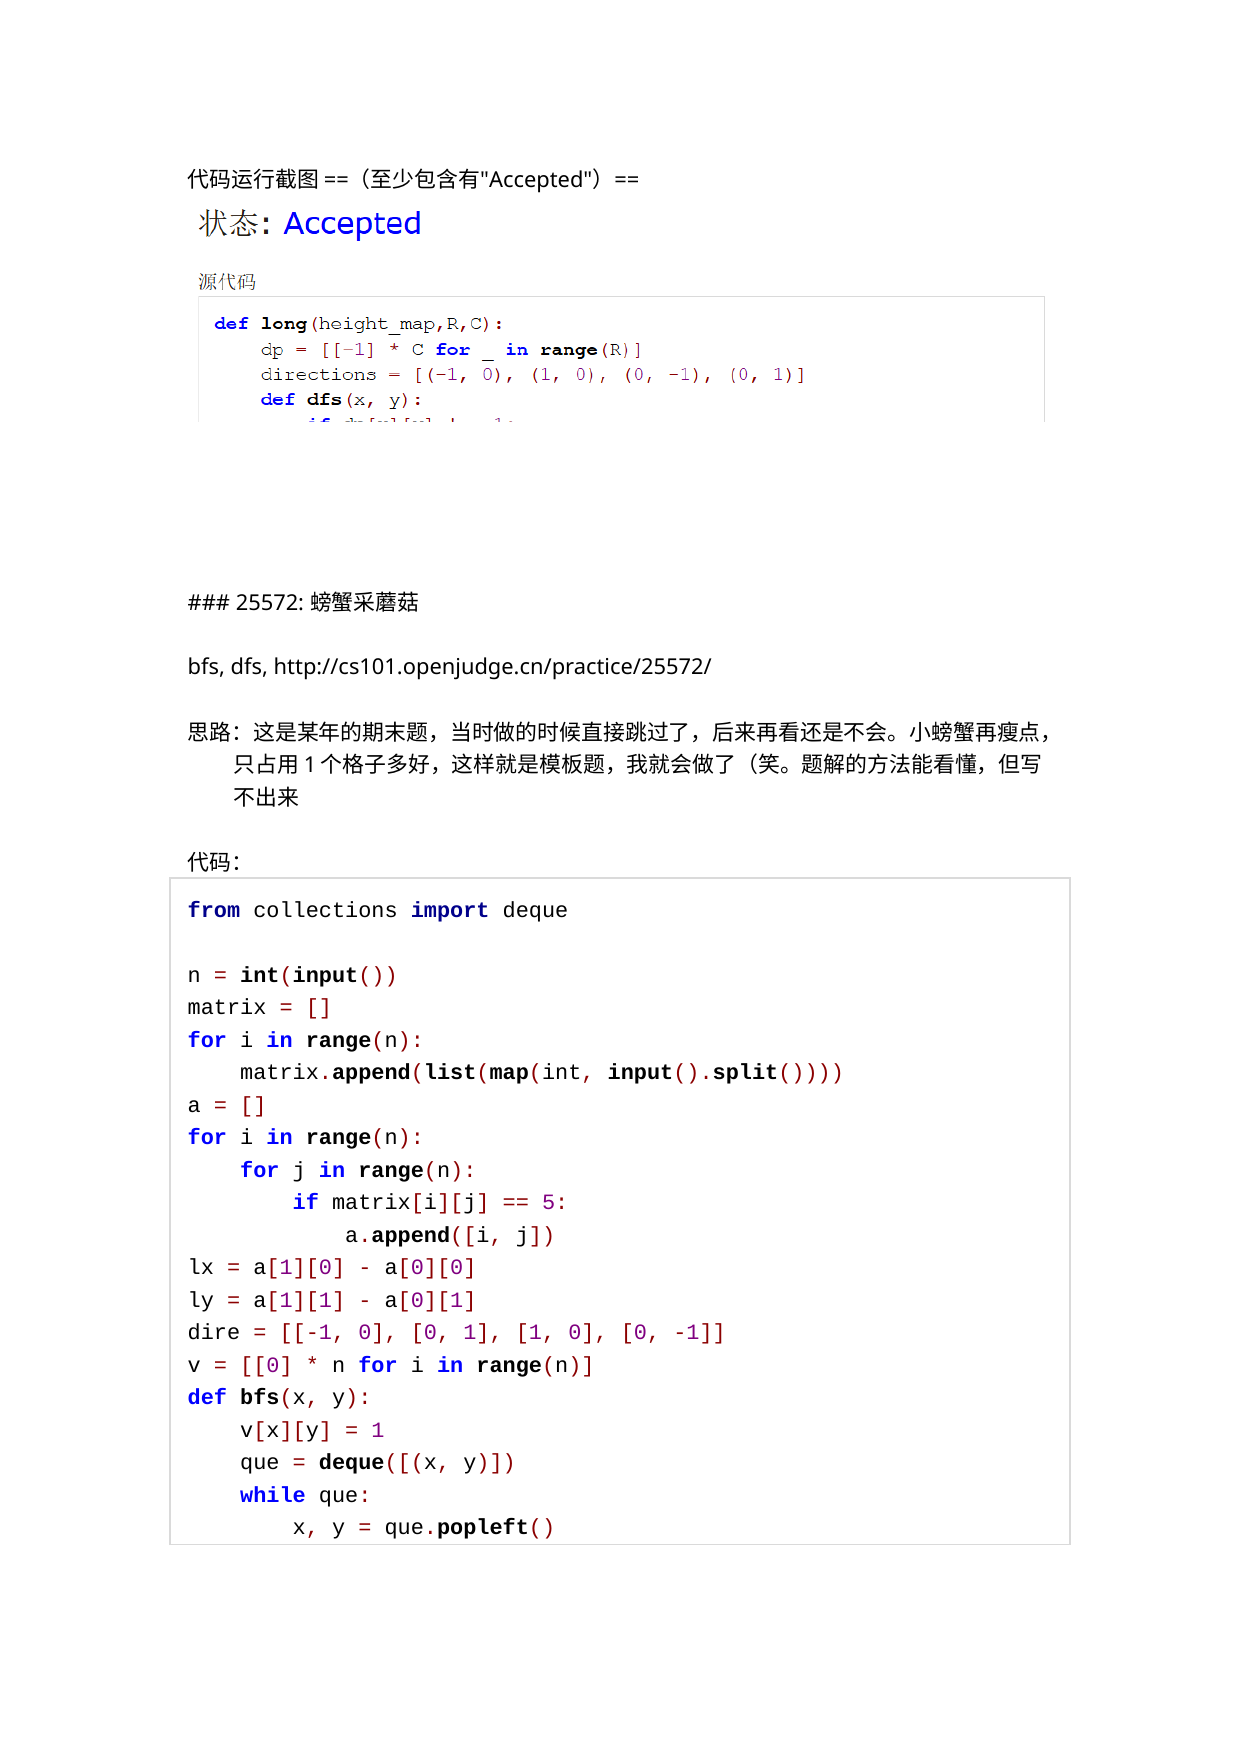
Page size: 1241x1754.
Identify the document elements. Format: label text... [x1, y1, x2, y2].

text lx = a[1][0] - a[0][0] [187, 1253, 1053, 1285]
text for j in range(n): [187, 1155, 1053, 1188]
text ly = a[1][1] - a[0][1] [187, 1285, 1053, 1318]
text if matrix[i][j] == 5: [187, 1188, 1053, 1220]
text a.append([i, j]) [187, 1220, 1053, 1253]
picture [187, 194, 1053, 422]
text ### 25572: 螃蟹采蘑菇 [187, 584, 1053, 617]
text matrix.append(list(map(int, input().split()))) [187, 1058, 1053, 1090]
text from collections import deque [171, 879, 1069, 928]
text bfs, dfs, http://cs101.openjudge.cn/practice/25572/ [187, 649, 1053, 682]
text for i in range(n): [187, 1025, 1053, 1058]
text 思路：这是某年的期末题，当时做的时候直接跳过了，后来再看还是不会。小螃蟹再瘦点，只占用1个格子多好，这样就是模板题，我就会做了（笑。题解的方法能看懂，但写不出来 [187, 714, 1053, 812]
text n = int(input()) [187, 960, 1053, 993]
text que = deque([(x, y)]) [187, 1448, 1053, 1480]
text for i in range(n): [187, 1123, 1053, 1155]
text while que: [187, 1480, 1053, 1513]
text 代码运行截图 ==（至少包含有"Accepted"）== [187, 162, 1053, 194]
text a = [] [187, 1090, 1053, 1123]
text 代码： [187, 844, 1053, 877]
text v[x][y] = 1 [187, 1415, 1053, 1448]
text v = [[0] * n for i in range(n)] [187, 1350, 1053, 1383]
text x, y = que.popleft() [187, 1513, 1053, 1544]
text matrix = [] [187, 993, 1053, 1025]
text dire = [[-1, 0], [0, 1], [1, 0], [0, -1]] [187, 1318, 1053, 1350]
text def bfs(x, y): [187, 1383, 1053, 1415]
